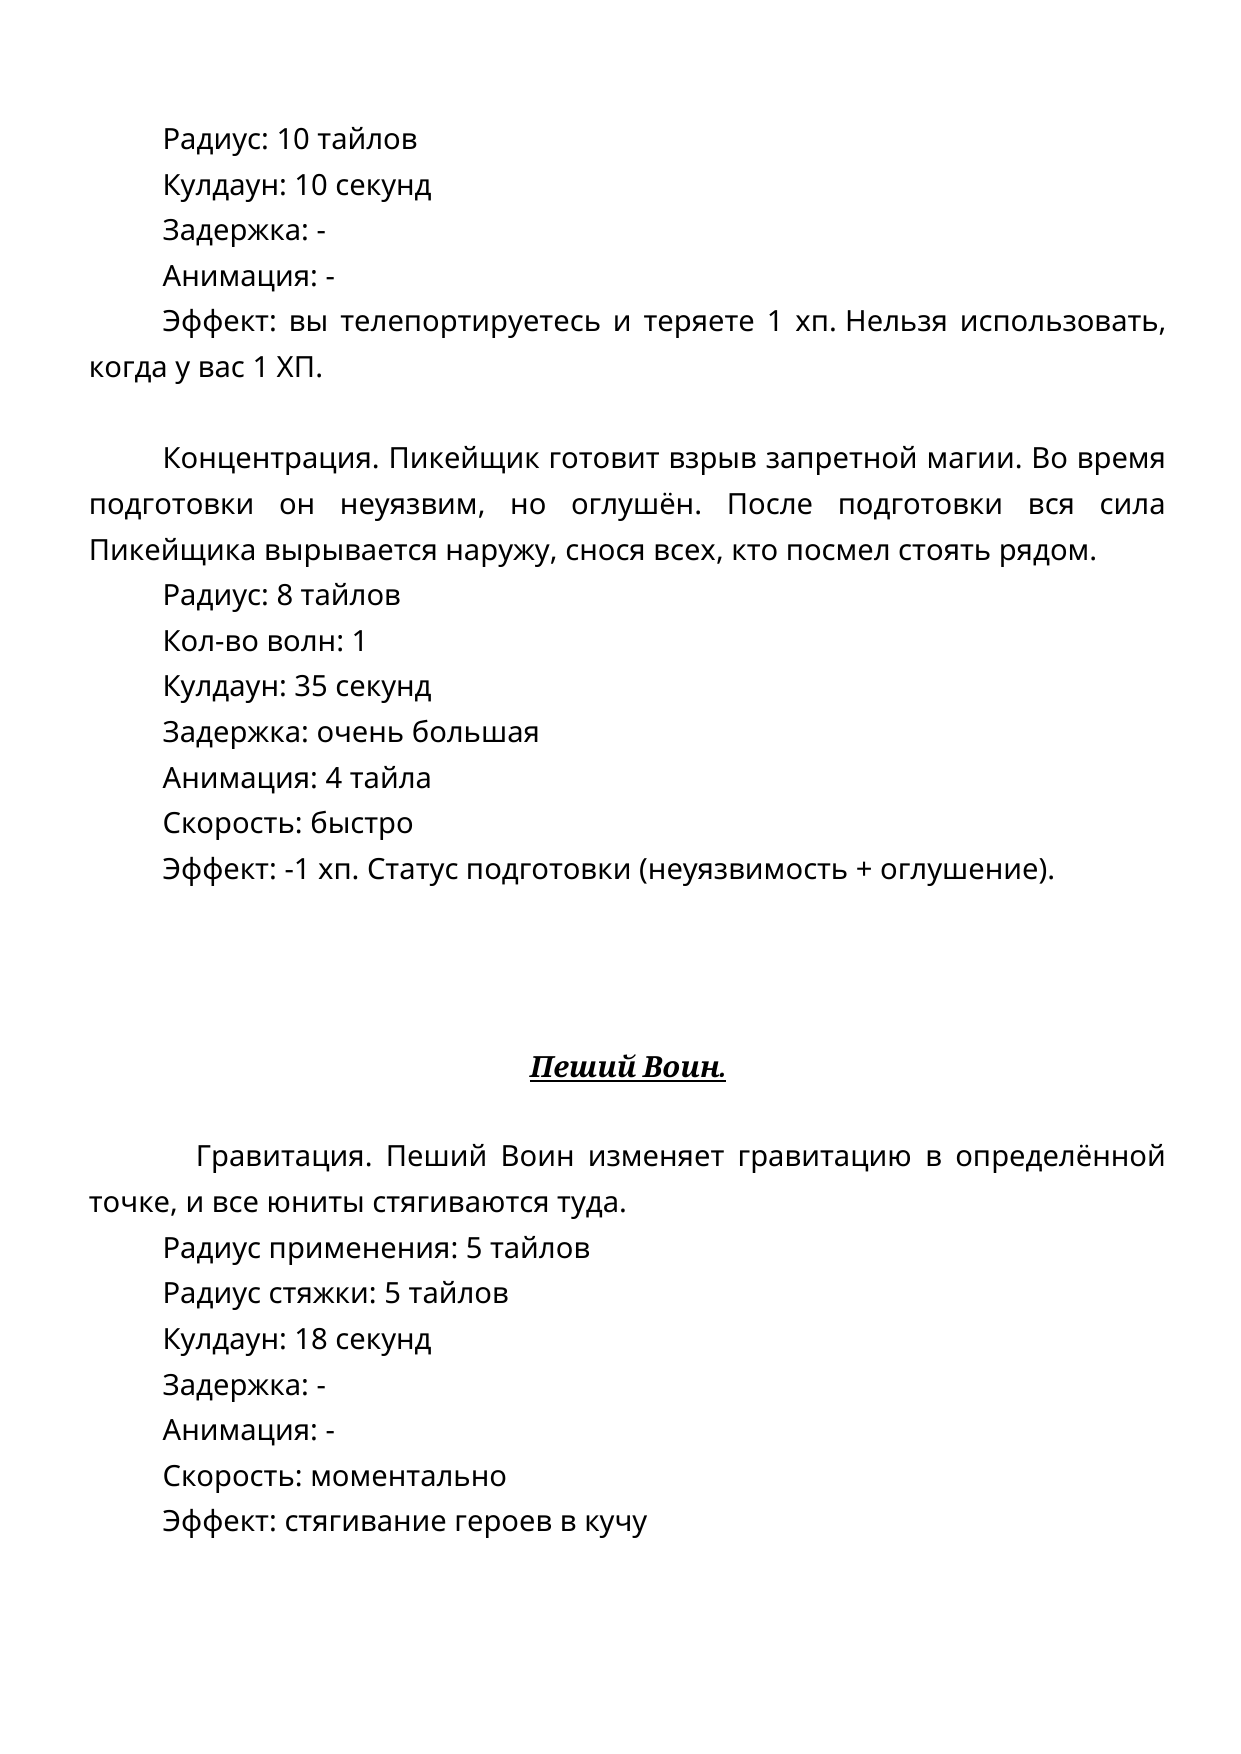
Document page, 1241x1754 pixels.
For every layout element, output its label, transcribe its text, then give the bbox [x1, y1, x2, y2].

text Эффект: вы телепортируетесь и теряете 1 хп. Нельзя использовать, когда у вас 1 ХП. [89, 301, 1167, 386]
text Кулдаун: 10 секунд [89, 164, 1167, 203]
subtitle Пеший Воин. [89, 1051, 1167, 1085]
text Радиус: 10 тайлов [89, 118, 1167, 158]
text Кол-во волн: 1 [89, 620, 1167, 660]
text Кулдаун: 18 секунд [89, 1318, 1167, 1358]
text Задержка: - [89, 209, 1167, 249]
text Скорость: моментально [89, 1455, 1167, 1495]
text Радиус применения: 5 тайлов [89, 1227, 1167, 1267]
text Кулдаун: 35 секунд [89, 666, 1167, 705]
text Задержка: очень большая [89, 711, 1167, 751]
text Радиус стяжки: 5 тайлов [89, 1272, 1167, 1312]
text Задержка: - [89, 1364, 1167, 1403]
text Анимация: - [89, 1409, 1167, 1449]
text Гравитация. Пеший Воин изменяет гравитацию в определённой точке, и все юниты стягиваются туда. [89, 1090, 1167, 1221]
text Анимация: - [89, 255, 1167, 295]
text Эффект: стягивание героев в кучу [89, 1501, 1167, 1540]
text Анимация: 4 тайла [89, 757, 1167, 797]
text Скорость: быстро [89, 802, 1167, 842]
text Концентрация. Пикейщик готовит взрыв запретной магии. Во время подготовки он неуязвим, но оглушён. После подготовки вся сила Пикейщика вырывается наружу, снося всех, кто посмел стоять рядом. [89, 437, 1167, 568]
text Эффект: -1 хп. Статус подготовки (неуязвимость + оглушение). [89, 848, 1167, 888]
text Радиус: 8 тайлов [89, 574, 1167, 614]
